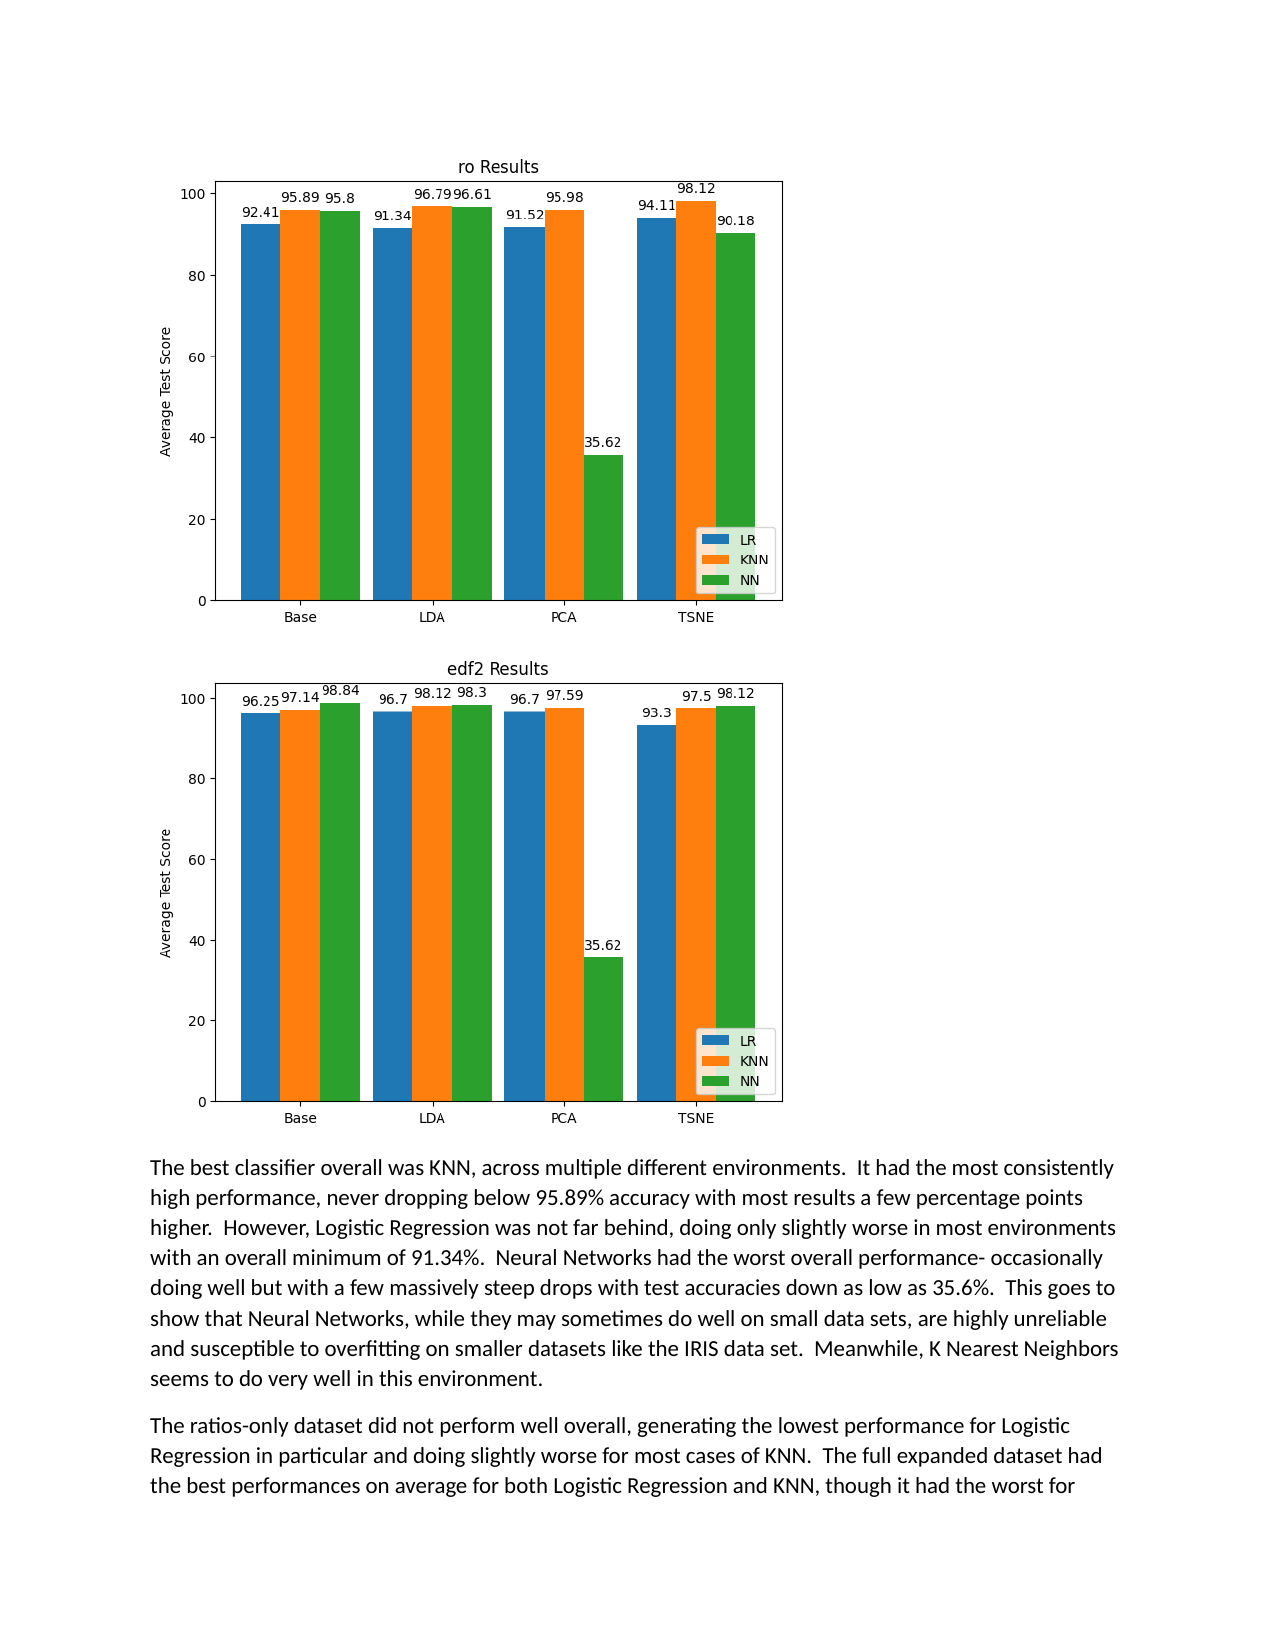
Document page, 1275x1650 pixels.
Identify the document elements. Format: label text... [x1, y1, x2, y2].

picture [150, 651, 790, 1134]
text The best classifier overall was KNN, across multiple different environments. It had the most consistently high performance, never dropping below 95.89% accuracy with most results a few percentage points higher. However, Logistic Regression was not far behind, doing only slightly worse in most environments with an overall minimum of 91.34%. Neural Networks had the worst overall performance- occasionally doing well but with a few massively steep drops with test accuracies down as low as 35.6%. This goes to show that Neural Networks, while they may sometimes do well on small data sets, are highly unreliable and susceptible to overfitting on smaller datasets like the IRIS data set. Meanwhile, K Nearest Neighbors seems to do very well in this environment. [150, 1153, 1125, 1392]
picture [150, 150, 790, 633]
